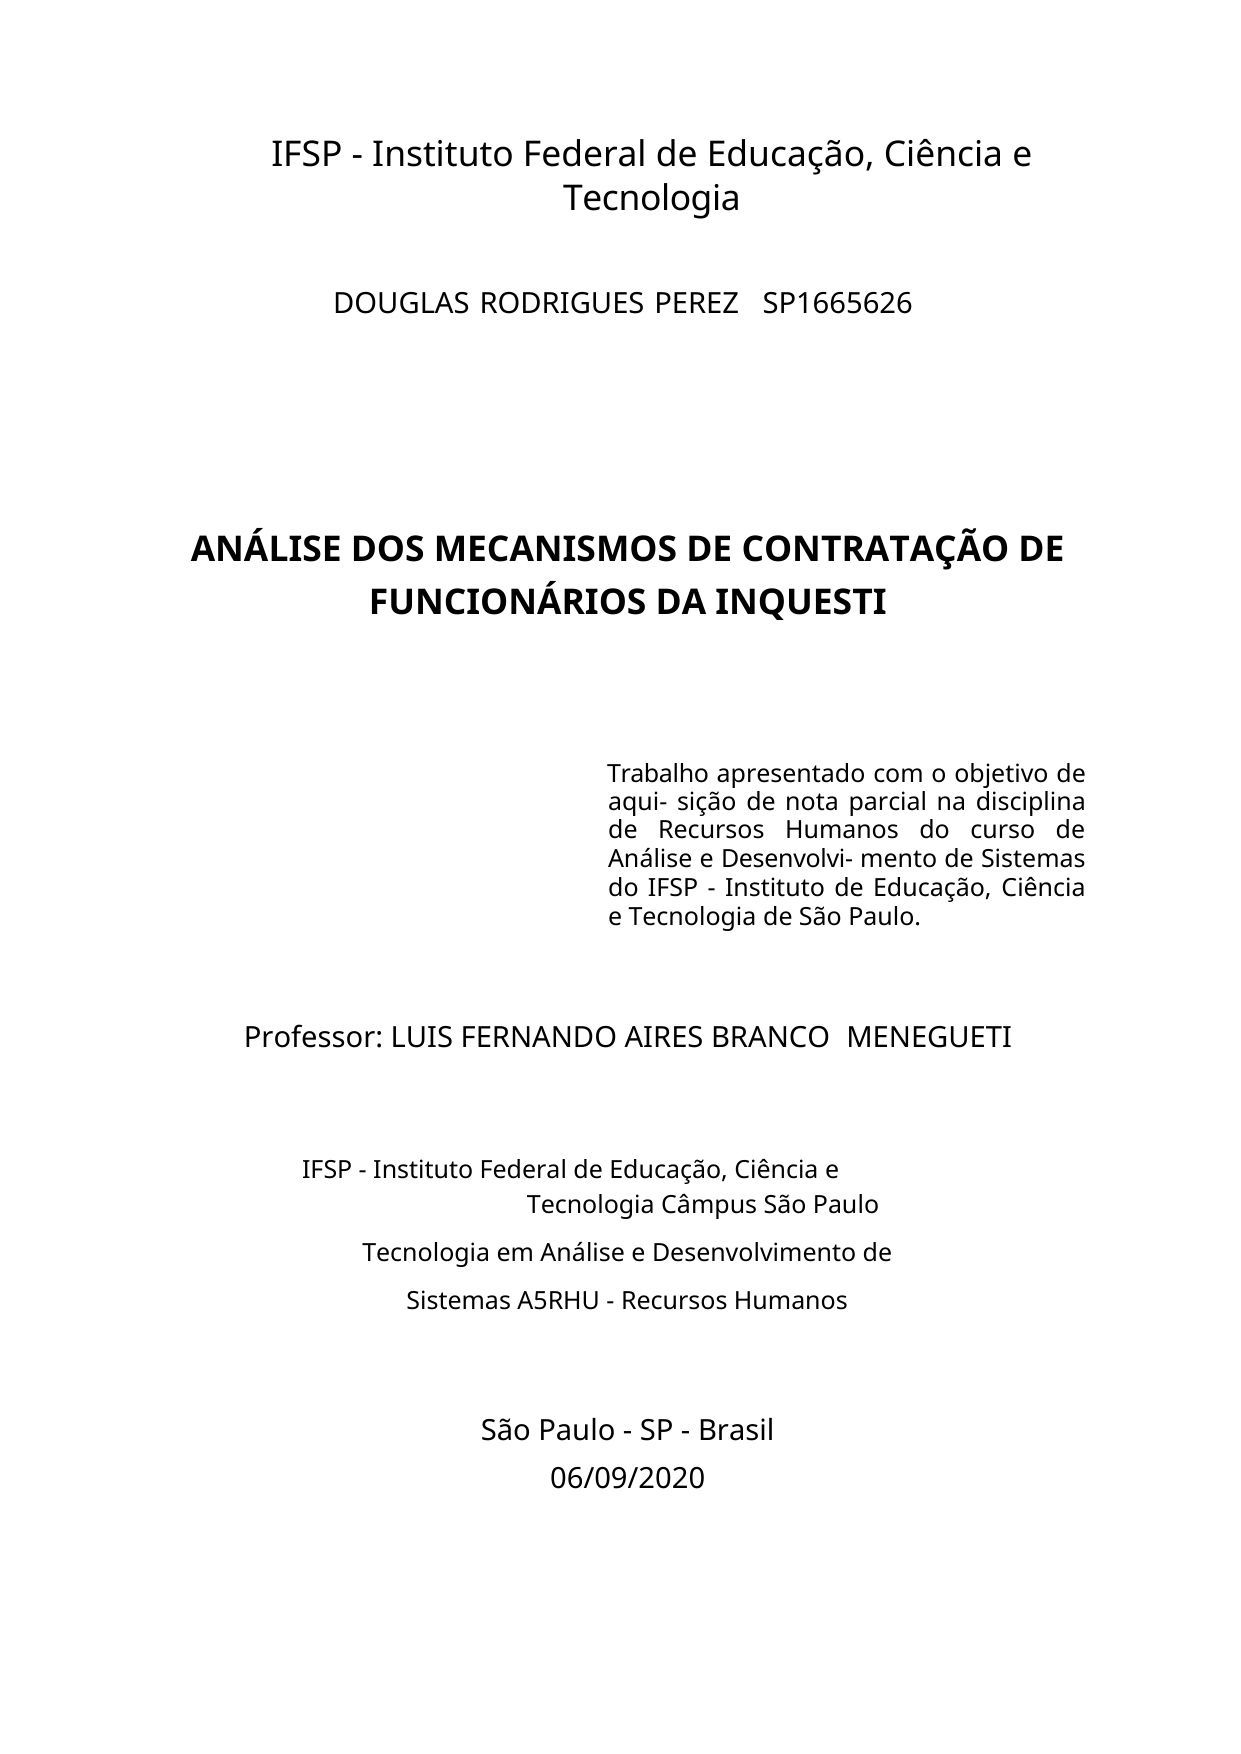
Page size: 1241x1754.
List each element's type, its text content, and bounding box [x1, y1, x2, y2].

text Tecnologia em Análise e Desenvolvimento de Sistemas A5RHU - Recursos Humanos [334, 1235, 920, 1316]
text DOUGLAS RODRIGUES PEREZ SP1665626 [142, 283, 1104, 322]
text Trabalho apresentado com o objetivo de aqui- sição de nota parcial na disciplina de Recursos Humanos do curso de Análise e Desenvolvi- mento de Sistemas do IFSP - Instituto de Educação, Ciência e Tecnologia de São Paulo. [607, 759, 1086, 933]
text IFSP - Instituto Federal de Educação, Ciência e Tecnologia Câmpus São Paulo [302, 1151, 944, 1221]
subtitle Professor: LUIS FERNANDO AIRES BRANCO MENEGUETI [142, 1016, 1114, 1056]
subtitle São Paulo - SP - Brasil 06/09/2020 [480, 1409, 775, 1497]
text ANÁLISE DOS MECANISMOS DE CONTRATAÇÃO DE FUNCIONÁRIOS DA INQUESTI [142, 523, 1113, 625]
